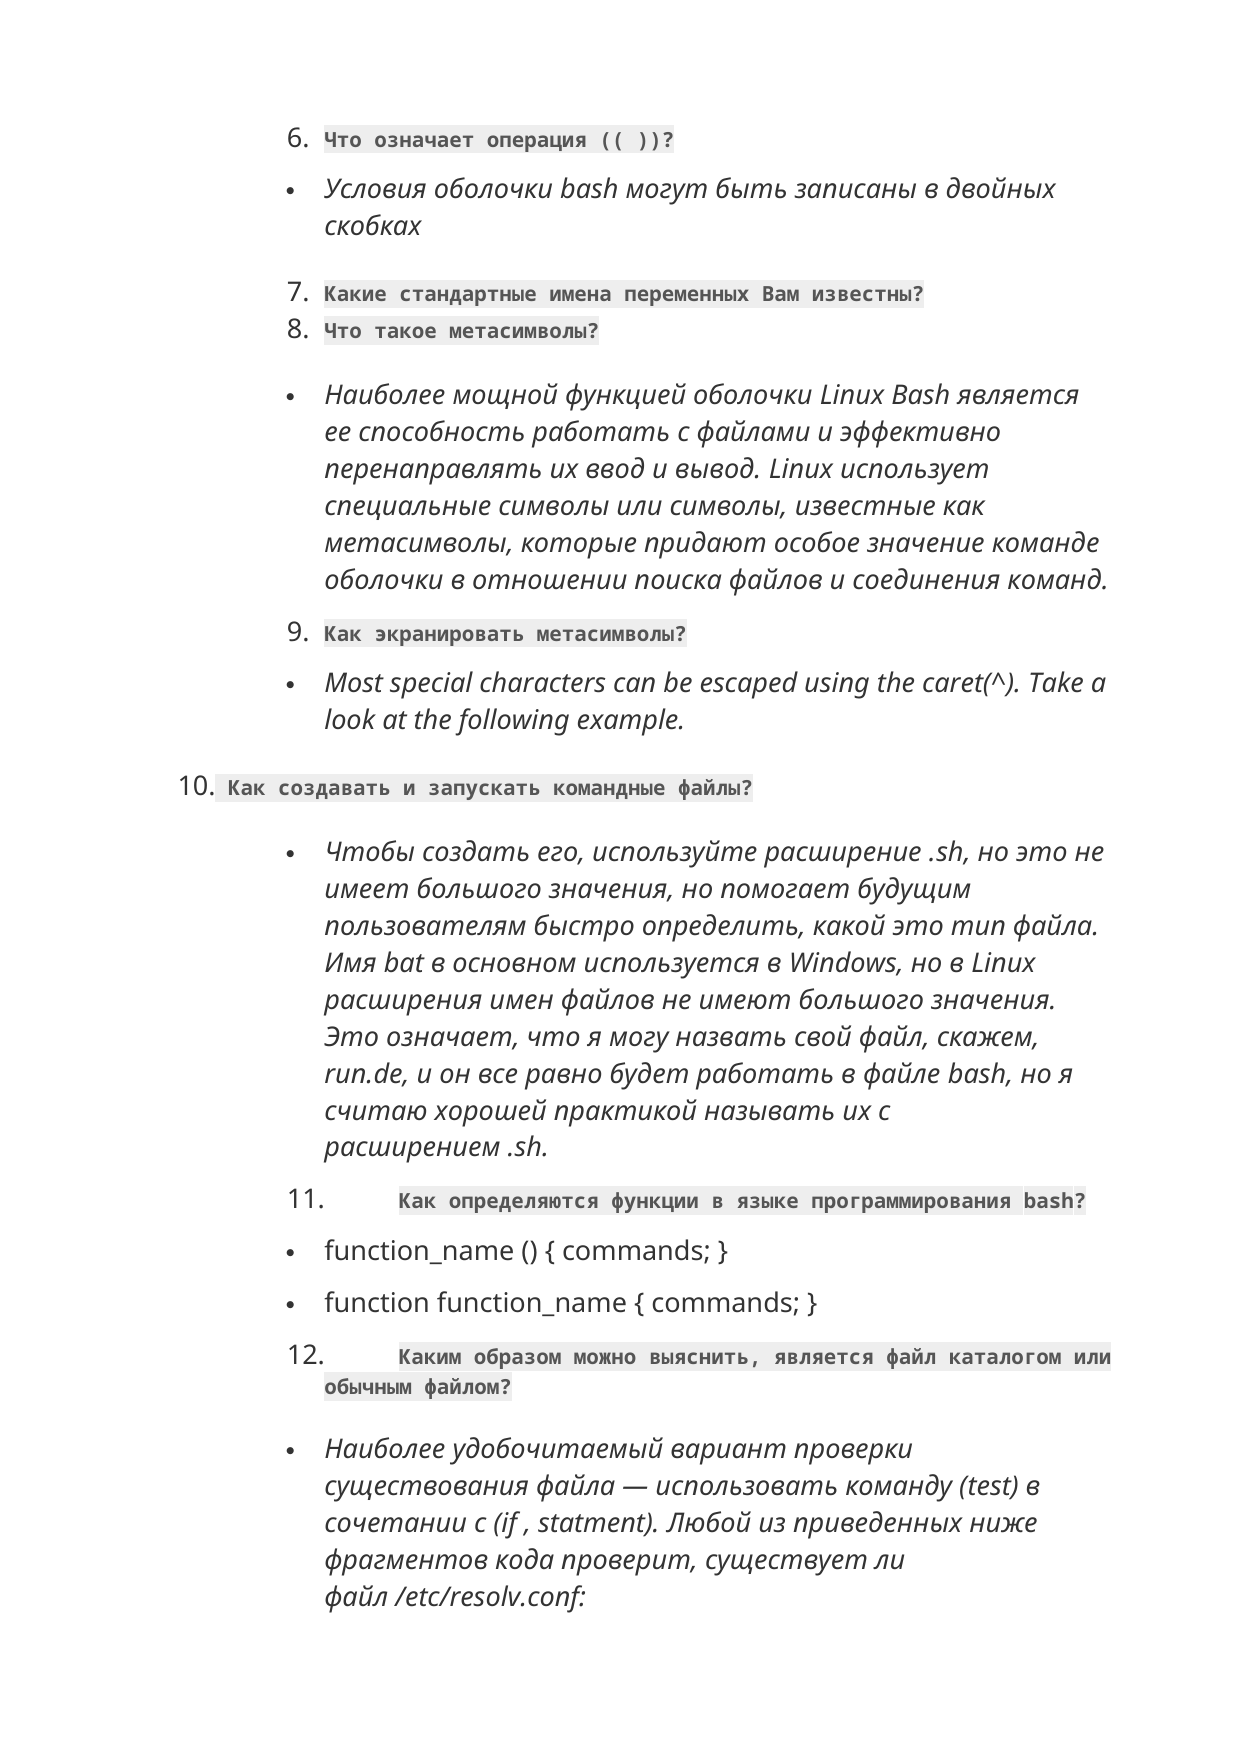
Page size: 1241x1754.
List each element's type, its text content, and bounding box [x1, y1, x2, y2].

list function_name () { commands; } [287, 1232, 1115, 1268]
list function function_name { commands; } [287, 1283, 1115, 1320]
text 10. Как создавать и запускать командные файлы? [177, 767, 1152, 804]
list Наиболее мощной функцией оболочки Linux Bash является ее способность работать с файлами и эффективно перенаправлять их ввод и вывод. Linux использует специальные символы или символы, известные как метасимволы, которые придают особое значение команде оболочки в отношении поиска файлов и соединения команд. [287, 376, 1115, 597]
list Как экранировать метасимволы? [287, 612, 1115, 649]
list Что означает операция (( ))? [287, 118, 1115, 155]
list Most special characters can be escaped using the caret(^). Take a look at the following example. [287, 664, 1115, 738]
list Какие стандартные имена переменных Вам известны? [287, 273, 1115, 310]
list Чтобы создать его, используйте расширение .sh, но это не имеет большого значения, но помогает будущим пользователям быстро определить, какой это тип файла. Имя bat в основном используется в Windows, но в Linux расширения имен файлов не имеют большого значения. Это означает, что я могу назвать свой файл, скажем, run.de, и он все равно будет работать в файле bash, но я считаю хорошей практикой называть их с расширением .sh. [287, 833, 1115, 1165]
list Каким образом можно выяснить, является файл каталогом или обычным файлом? [287, 1335, 1115, 1401]
list Наиболее удобочитаемый вариант проверки существования файла — использовать команду (test) в сочетании с (if , statment). Любой из приведенных ниже фрагментов кода проверит, существует ли файл /etc/resolv.conf: [287, 1430, 1115, 1614]
list Что такое метасимволы? [287, 310, 1115, 347]
list Условия оболочки bash могут быть записаны в двойных скобках [287, 170, 1115, 244]
list Как определяются функции в языке программирования bash? [287, 1180, 1115, 1217]
